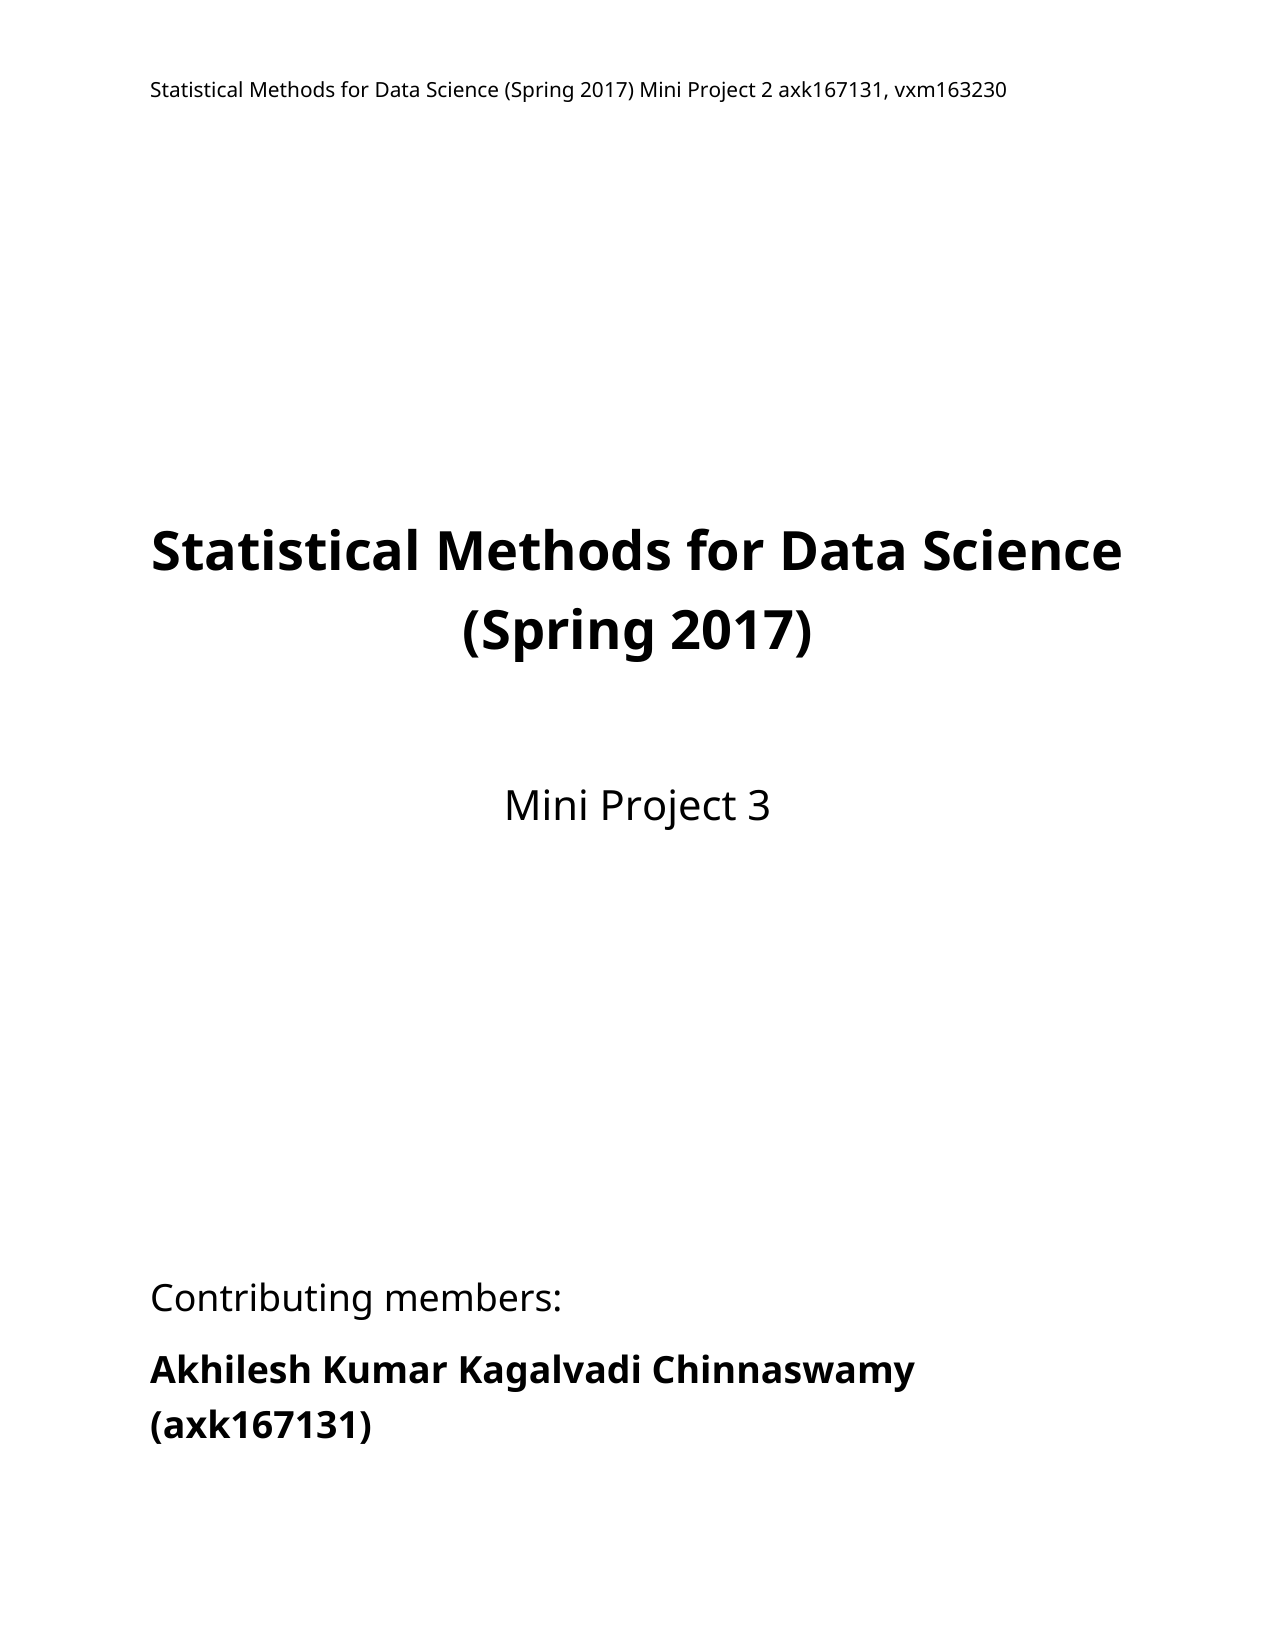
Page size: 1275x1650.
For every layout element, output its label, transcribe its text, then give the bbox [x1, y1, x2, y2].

text Contributing members: [150, 1271, 1125, 1322]
text Akhilesh Kumar Kagalvadi Chinnaswamy (axk167131) [150, 1343, 1125, 1449]
text Statistical Methods for Data Science (Spring 2017) [150, 512, 1125, 696]
text Mini Project 3 [150, 714, 1125, 863]
